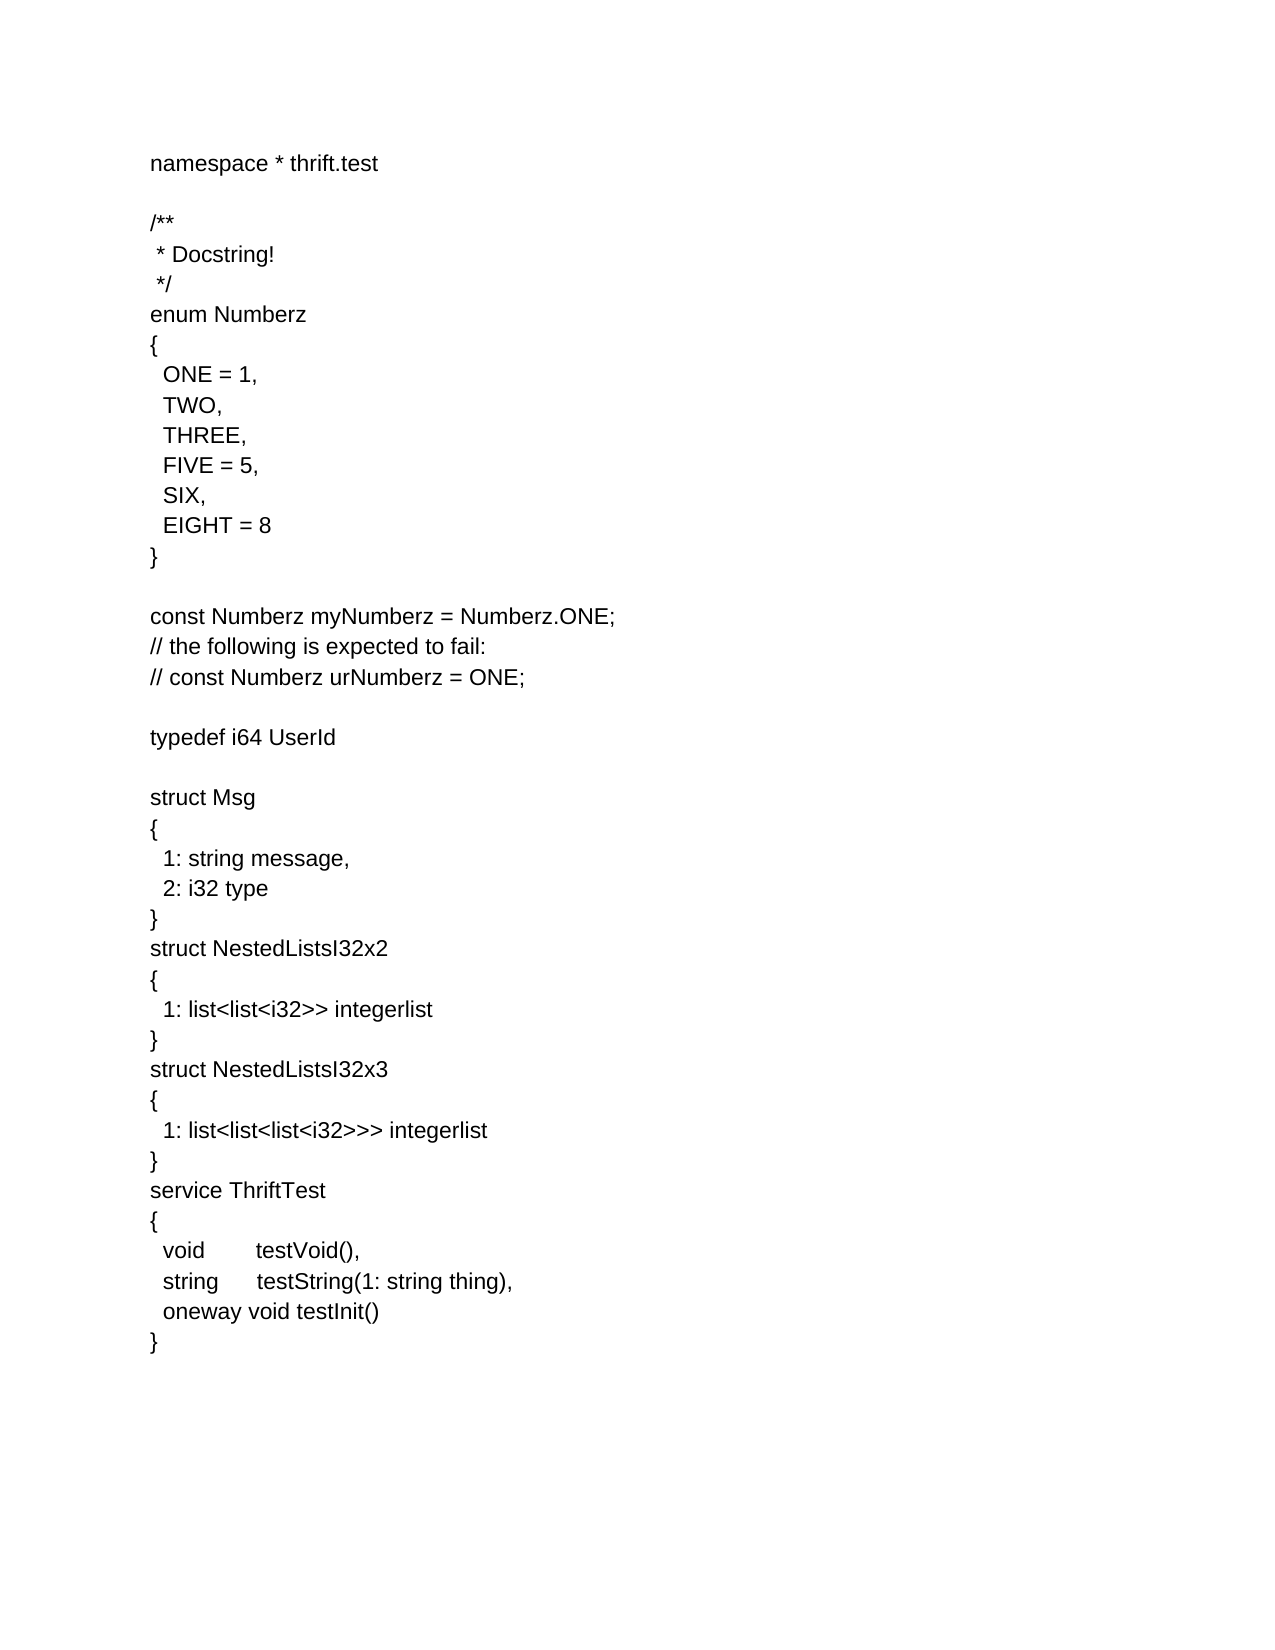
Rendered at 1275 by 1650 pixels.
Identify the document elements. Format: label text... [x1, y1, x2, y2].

text struct NestedListsI32x3 [150, 1056, 1125, 1083]
text // const Numberz urNumberz = ONE; [150, 663, 1125, 690]
text void testVoid(), [150, 1237, 1125, 1264]
text FIVE = 5, [150, 452, 1125, 478]
text namespace * thrift.test [150, 150, 1125, 176]
text 1: list<list<list<i32>>> integerlist [150, 1117, 1125, 1143]
text oneway void testInit() [150, 1298, 1125, 1324]
text /** [150, 210, 1125, 237]
text EIGHT = 8 [150, 512, 1125, 539]
text const Numberz myNumberz = Numberz.ONE; [150, 603, 1125, 629]
text enum Numberz [150, 301, 1125, 327]
text { [150, 1207, 1125, 1234]
text 1: string message, [150, 845, 1125, 871]
text SIX, [150, 482, 1125, 509]
text THREE, [150, 422, 1125, 448]
text service ThriftTest [150, 1177, 1125, 1203]
text } [150, 1026, 1125, 1052]
text 1: list<list<i32>> integerlist [150, 996, 1125, 1022]
text 2: i32 type [150, 875, 1125, 901]
text { [150, 331, 1125, 358]
text TWO, [150, 392, 1125, 418]
text } [150, 543, 1125, 569]
text struct NestedListsI32x2 [150, 935, 1125, 962]
text ONE = 1, [150, 361, 1125, 388]
text } [150, 1328, 1125, 1354]
text { [150, 1086, 1125, 1113]
text struct Msg [150, 784, 1125, 811]
text { [150, 814, 1125, 841]
text } [150, 905, 1125, 932]
text typedef i64 UserId [150, 724, 1125, 750]
text * Docstring! [150, 241, 1125, 267]
text { [150, 966, 1125, 992]
text } [150, 1147, 1125, 1173]
text // the following is expected to fail: [150, 633, 1125, 660]
text string testString(1: string thing), [150, 1268, 1125, 1294]
text */ [150, 271, 1125, 297]
